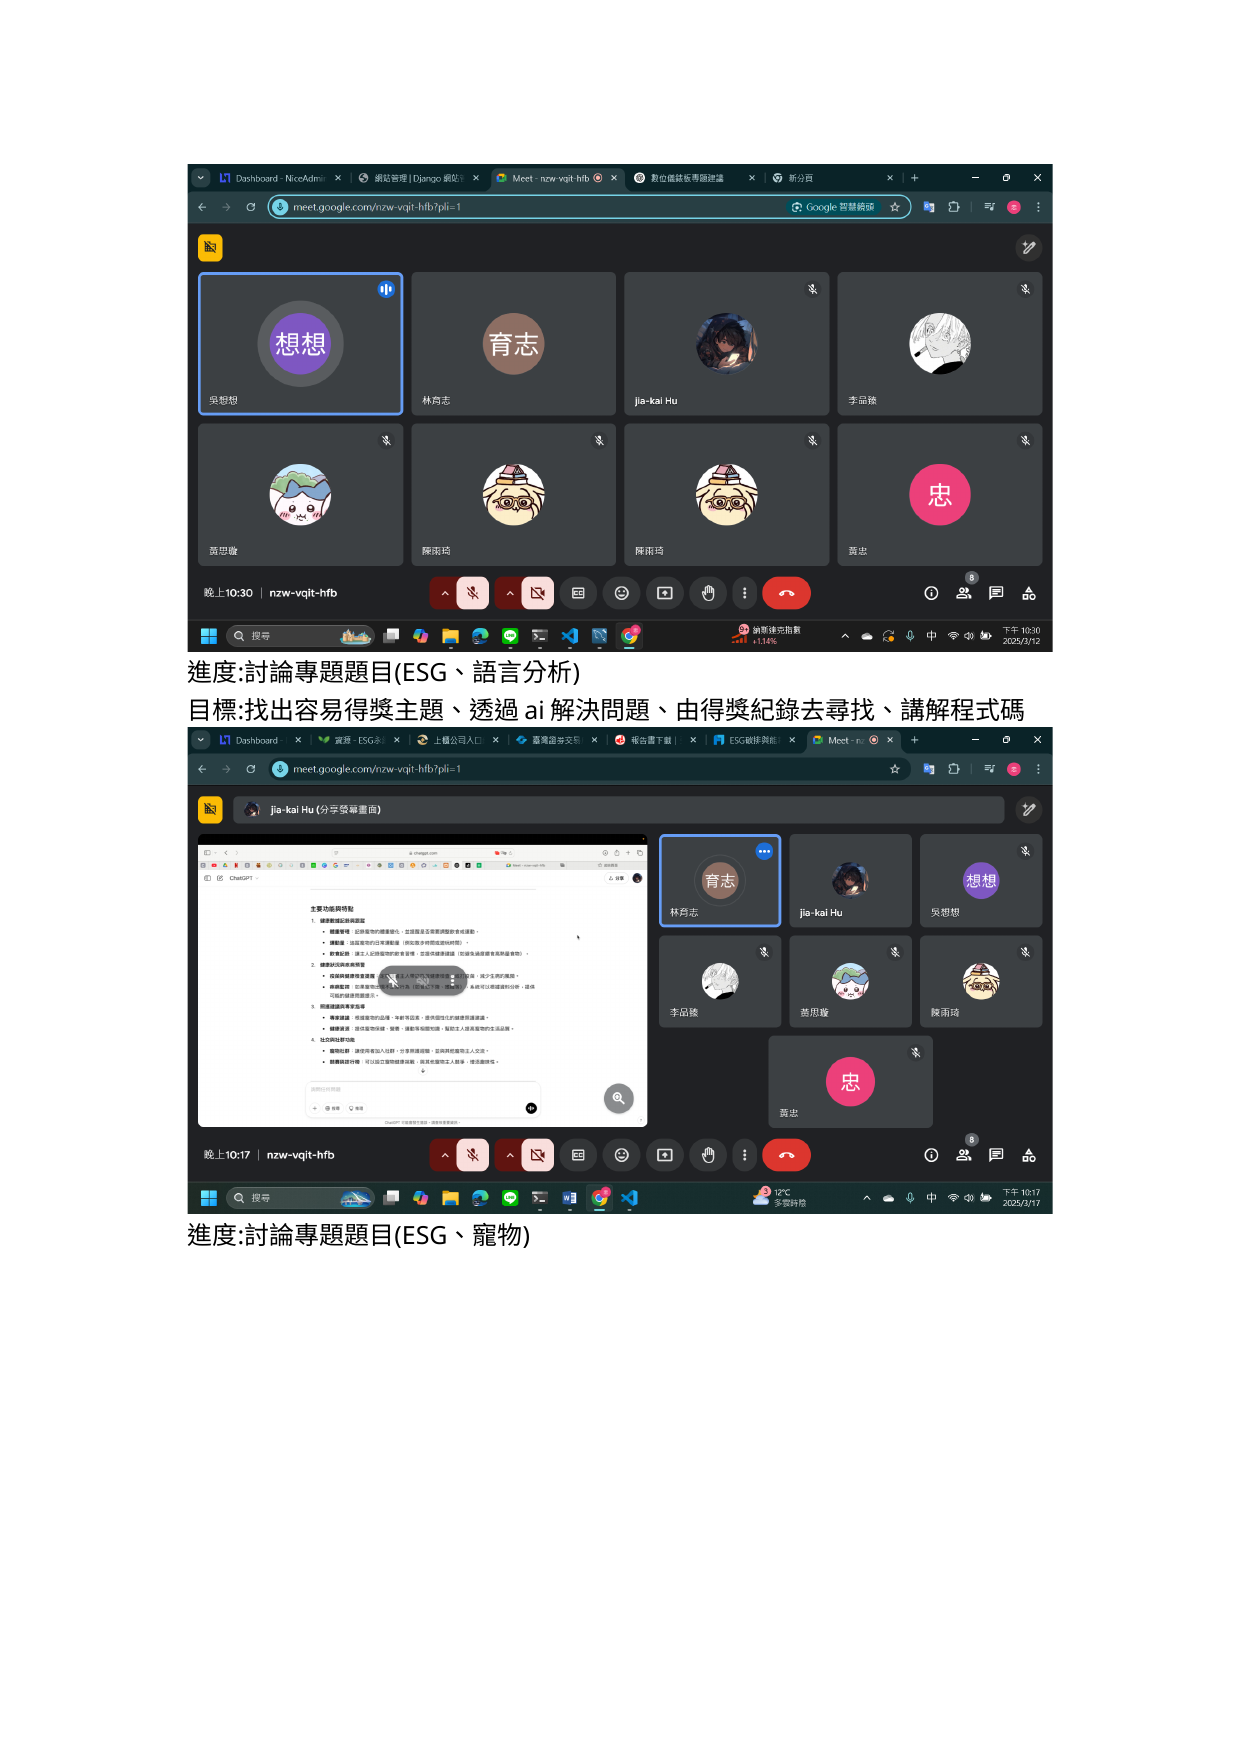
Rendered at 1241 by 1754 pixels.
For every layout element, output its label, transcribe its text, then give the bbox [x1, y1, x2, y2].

picture [187, 164, 1053, 652]
picture [187, 727, 1053, 1214]
text 進度:討論專題題目(ESG、寵物) [187, 1214, 1053, 1252]
text 進度:討論專題題目(ESG、語言分析) [187, 652, 1053, 689]
text 目標:找出容易得獎主題、透過ai解決問題、由得獎紀錄去尋找、講解程式碼 [187, 689, 1053, 727]
